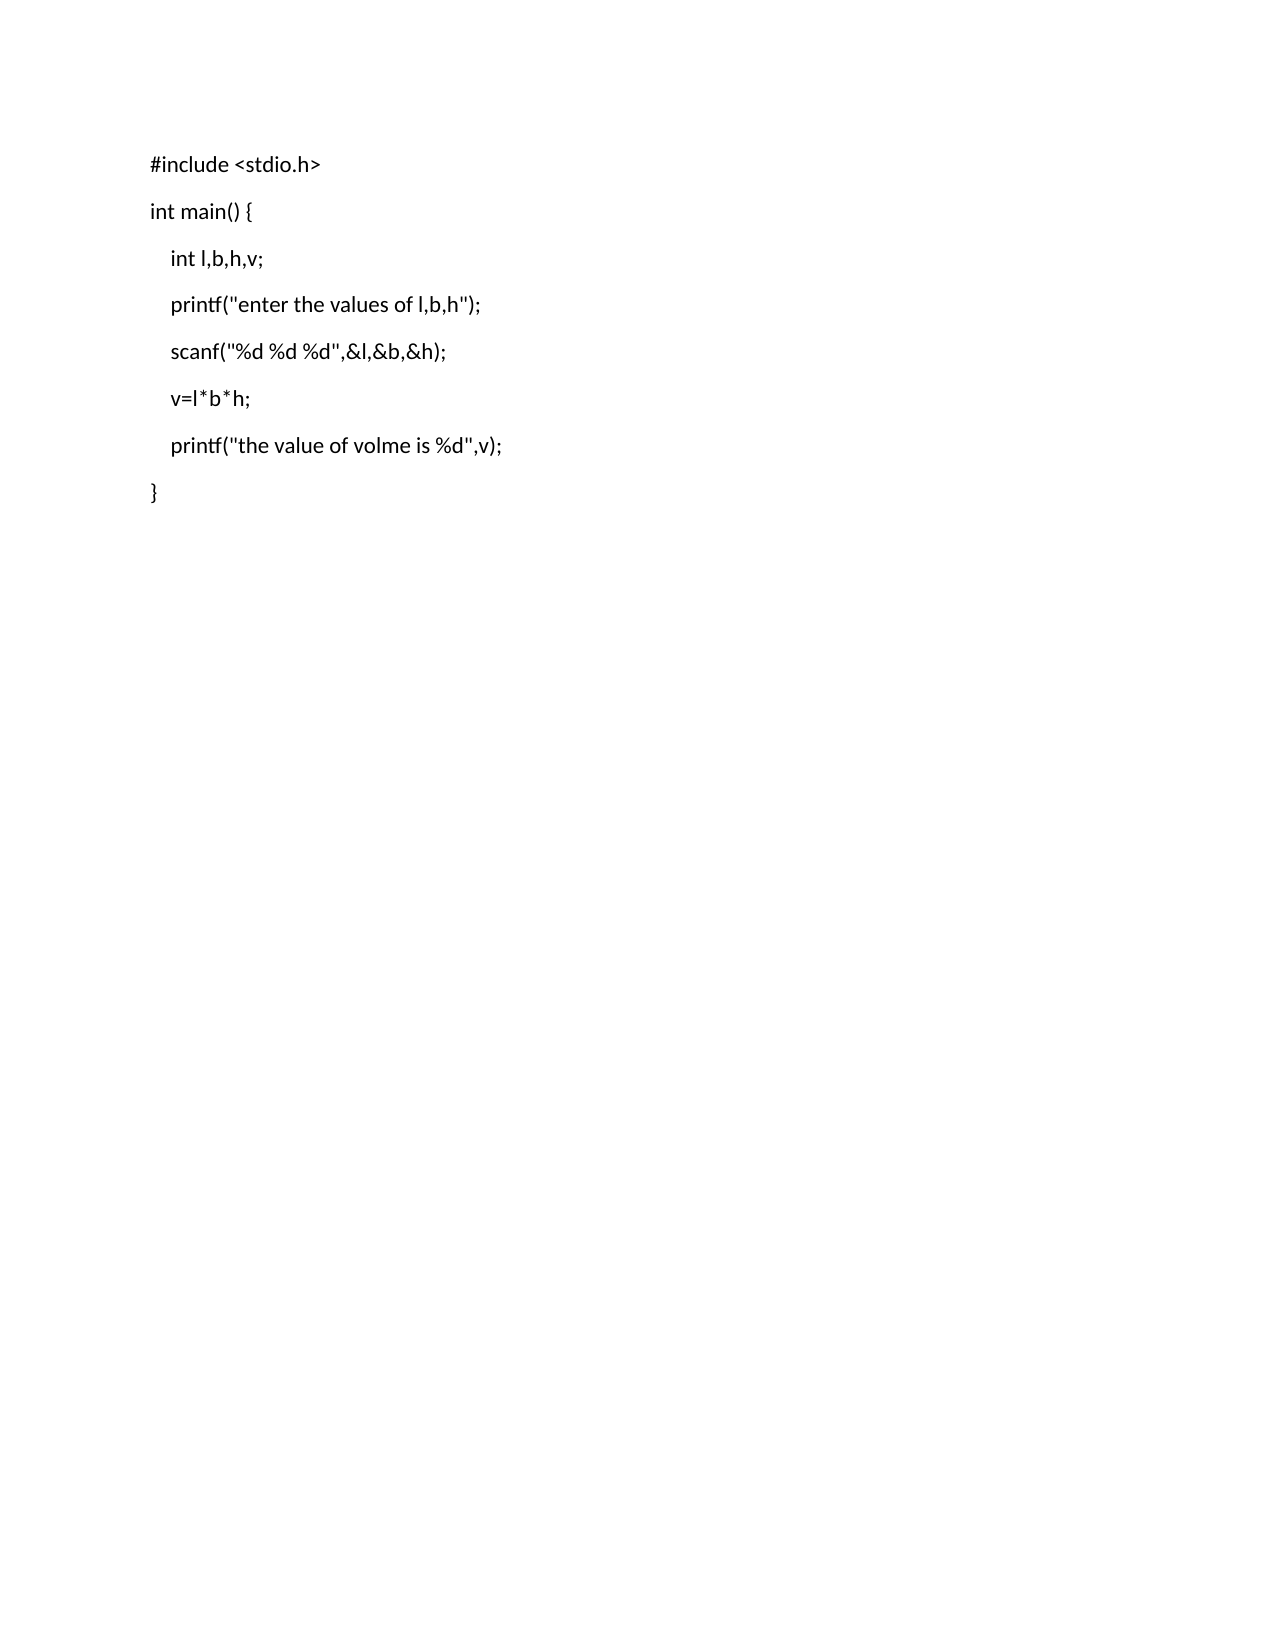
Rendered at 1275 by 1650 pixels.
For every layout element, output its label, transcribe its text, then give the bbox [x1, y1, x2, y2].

text scanf("%d %d %d",&l,&b,&h); [150, 337, 1125, 366]
text printf("enter the values of l,b,h"); [150, 291, 1125, 319]
text int l,b,h,v; [150, 244, 1125, 272]
text int main() { [150, 197, 1125, 225]
text v=l*b*h; [150, 384, 1125, 412]
text #include <stdio.h> [150, 150, 1125, 178]
text } [150, 478, 1125, 506]
text printf("the value of volme is %d",v); [150, 431, 1125, 459]
